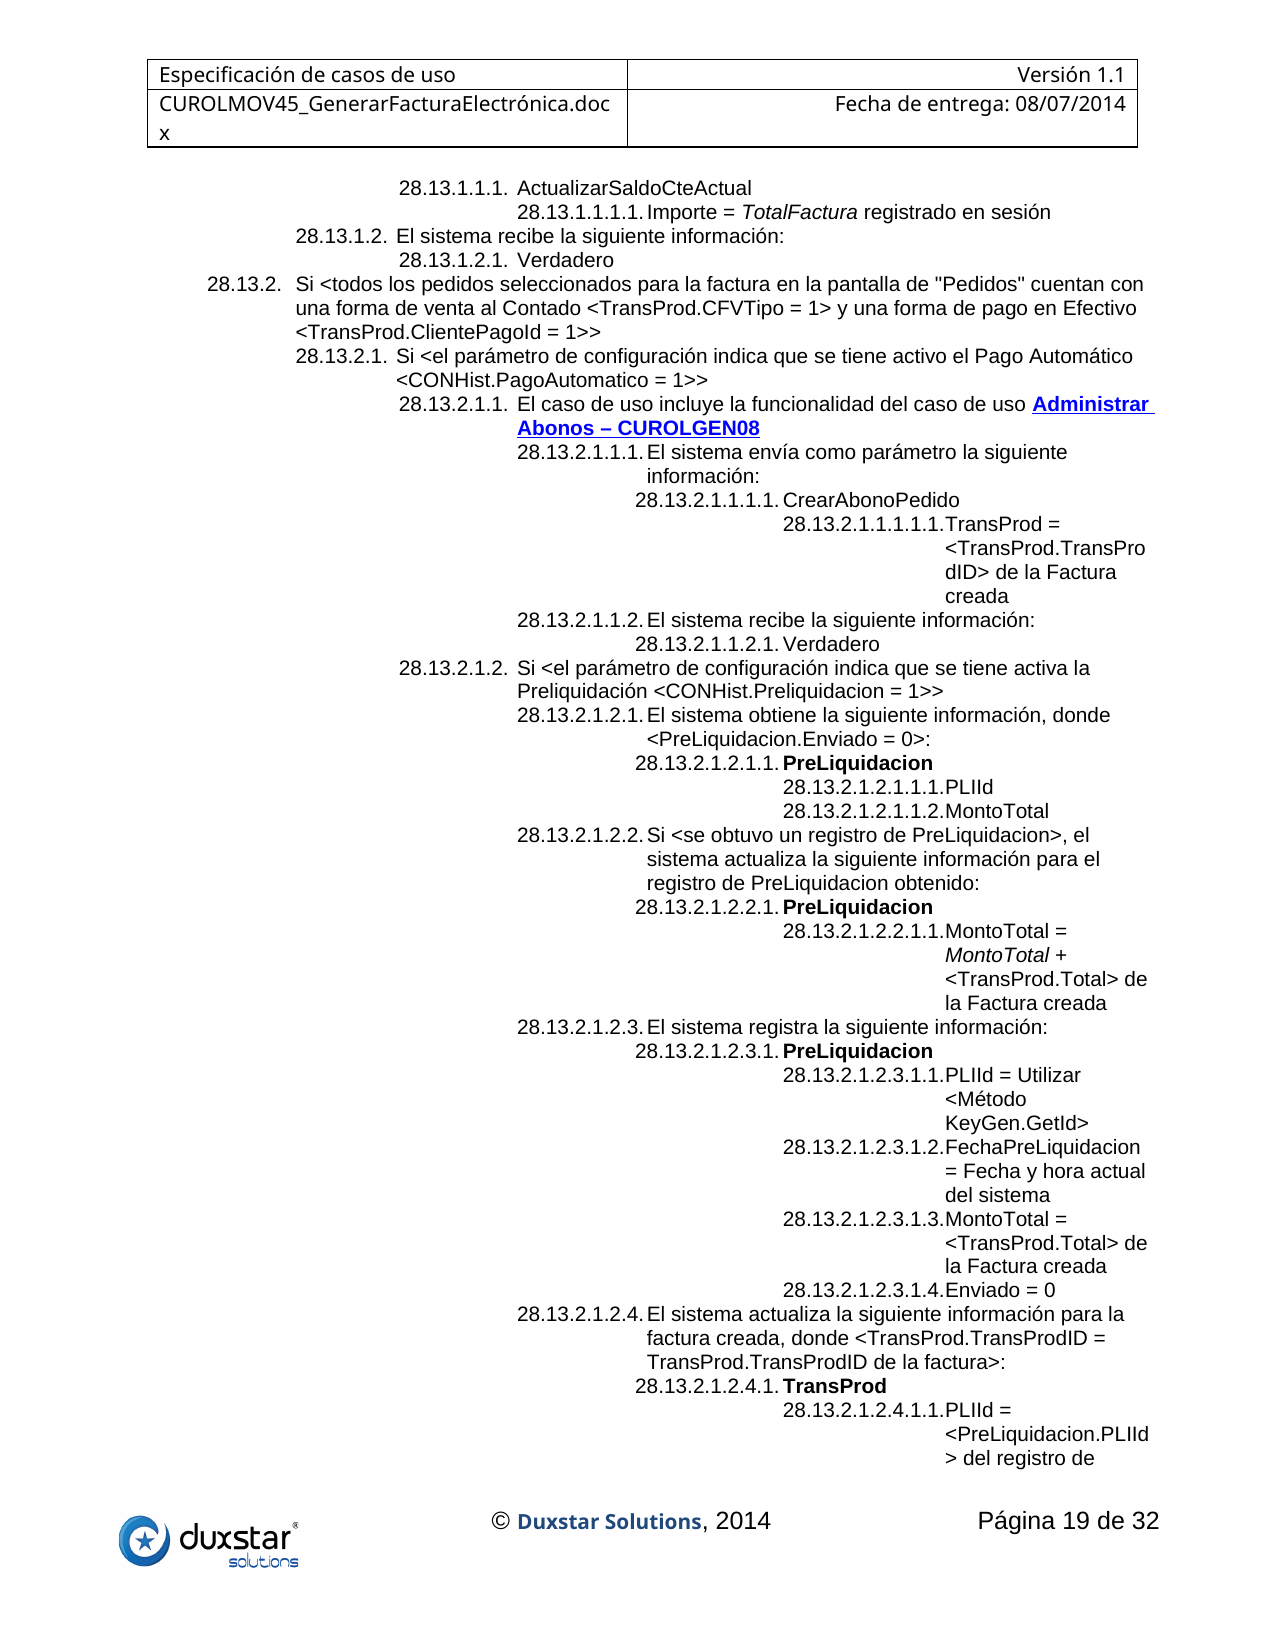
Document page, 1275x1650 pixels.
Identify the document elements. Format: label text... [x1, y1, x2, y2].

list El sistema envía como parámetro la siguiente información: [517, 440, 1157, 488]
list TransProd = <TransProd.TransProdID> de la Factura creada [783, 512, 1157, 607]
list Si <se obtuvo un registro de PreLiquidacion>, el sistema actualiza la siguiente información para el registro de PreLiquidacion obtenido: [517, 823, 1157, 895]
list TransProd [635, 1374, 1157, 1398]
list Si <el parámetro de configuración indica que se tiene activo el Pago Automático <CONHist.PagoAutomatico = 1>> [295, 344, 1157, 392]
list MontoTotal = <TransProd.Total> de la Factura creada [783, 1206, 1157, 1278]
list Si <todos los pedidos seleccionados para la factura en la pantalla de "Pedidos" cuentan con una forma de venta al Contado <TransProd.CFVTipo = 1> y una forma de pago en Efectivo <TransProd.ClientePagoId = 1>> [207, 272, 1157, 344]
list PLIId [783, 775, 1157, 799]
list El sistema registra la siguiente información: [517, 1015, 1157, 1039]
list PreLiquidacion [635, 1039, 1157, 1063]
list MontoTotal [783, 799, 1157, 823]
list CrearAbonoPedido [635, 488, 1157, 512]
list El sistema recibe la siguiente información: [295, 224, 1157, 248]
list Verdadero [635, 631, 1157, 655]
list El sistema actualiza la siguiente información para la factura creada, donde <TransProd.TransProdID = TransProd.TransProdID de la factura>: [517, 1302, 1157, 1374]
list FechaPreLiquidacion = Fecha y hora actual del sistema [783, 1134, 1157, 1206]
list El caso de uso incluye la funcionalidad del caso de uso Administrar Abonos – CUROLGEN08 [399, 392, 1157, 440]
list Verdadero [399, 248, 1157, 272]
picture [118, 1506, 299, 1571]
list PLIId = <PreLiquidacion.PLIId> del registro de PreLiquidacion obtenido o generado [783, 1398, 1157, 1470]
list PLIId = Utilizar <Método KeyGen.GetId> [783, 1063, 1157, 1134]
list PreLiquidacion [635, 751, 1157, 775]
list PreLiquidacion [635, 895, 1157, 919]
list El sistema obtiene la siguiente información, donde <PreLiquidacion.Enviado = 0>: [517, 703, 1157, 751]
list Enviado = 0 [783, 1278, 1157, 1302]
list ActualizarSaldoCteActual [399, 176, 1157, 200]
list Si <el parámetro de configuración indica que se tiene activa la Preliquidación <CONHist.Preliquidacion = 1>> [399, 655, 1157, 703]
list MontoTotal = MontoTotal + <TransProd.Total> de la Factura creada [783, 919, 1157, 1015]
list Importe = TotalFactura registrado en sesión [517, 200, 1157, 224]
list El sistema recibe la siguiente información: [517, 607, 1157, 631]
